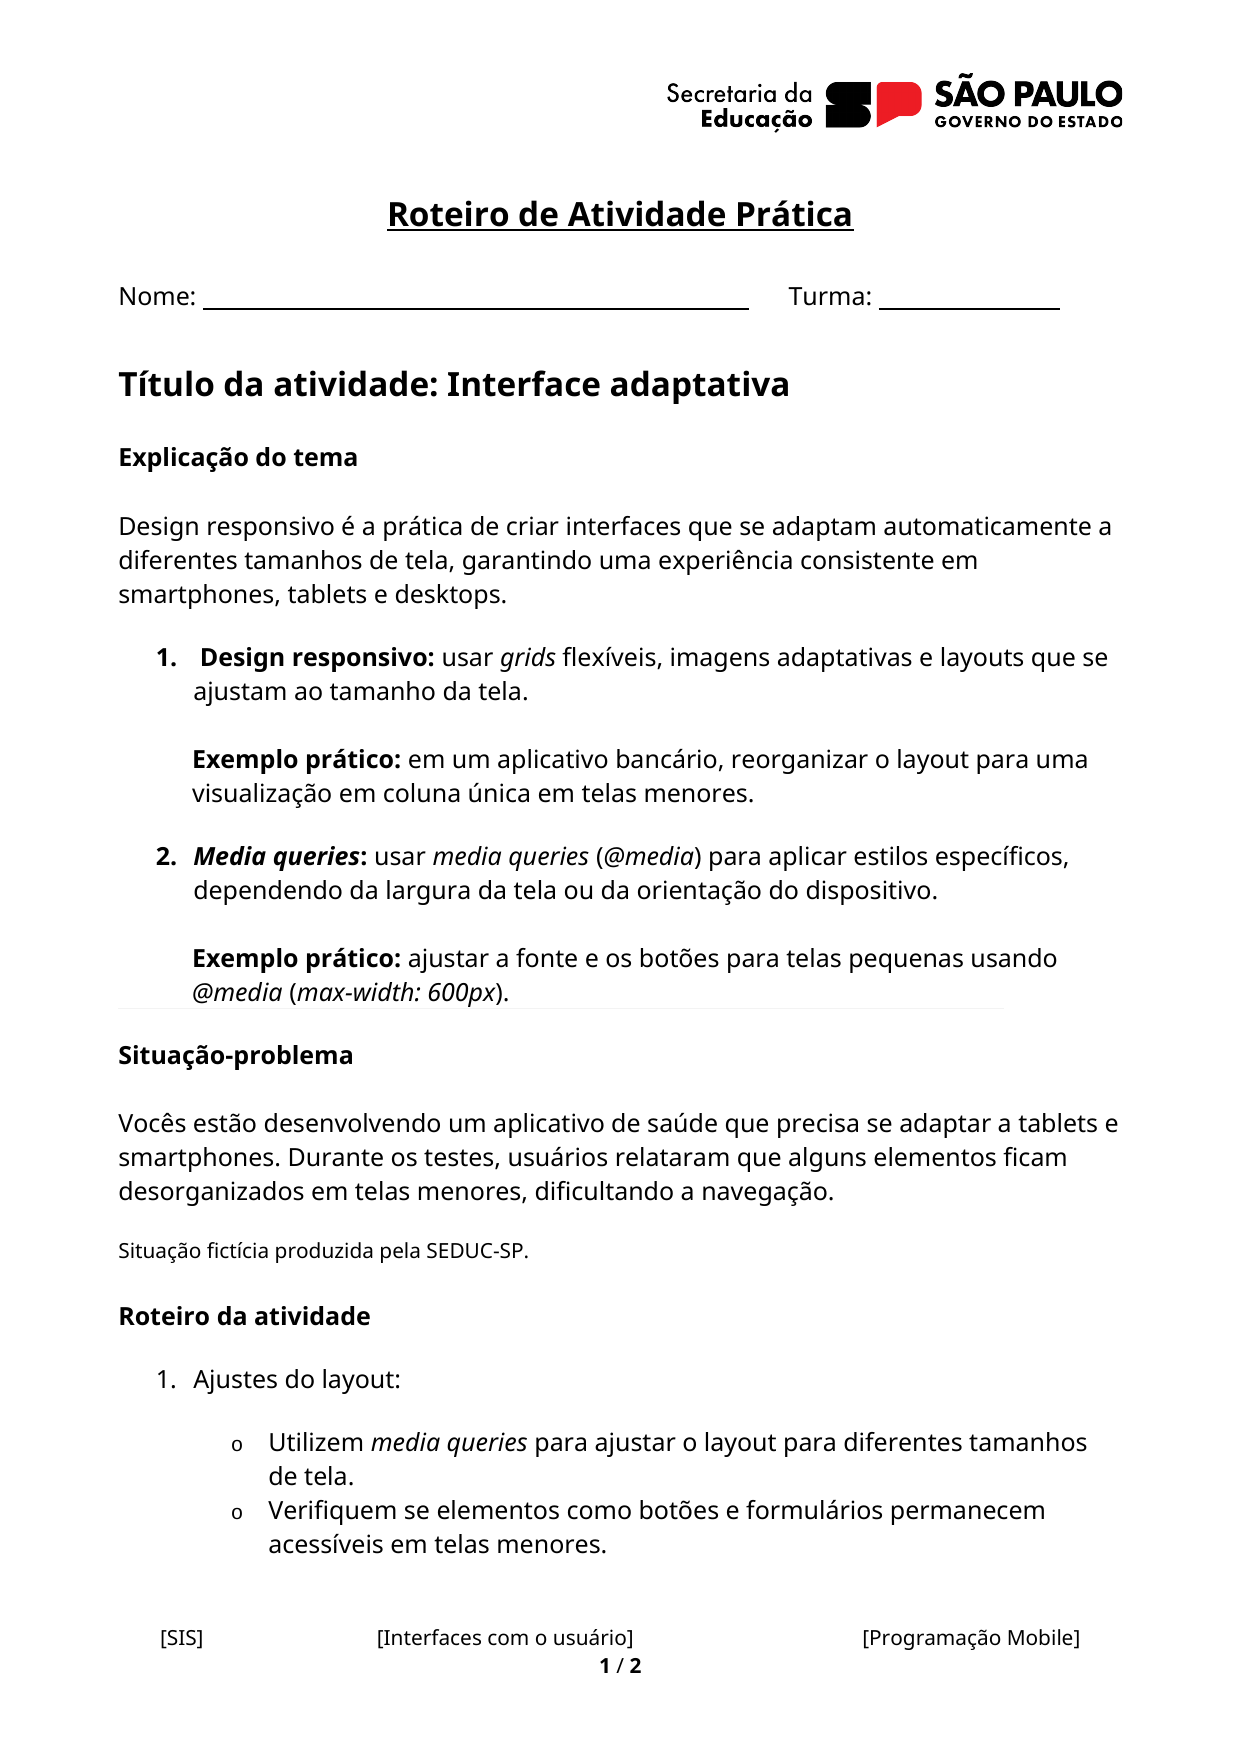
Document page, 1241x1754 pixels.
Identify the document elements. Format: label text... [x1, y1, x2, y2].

list Utilizem media queries para ajustar o layout para diferentes tamanhos de tela. [231, 1424, 1122, 1492]
text Design responsivo é a prática de criar interfaces que se adaptam automaticamente a diferentes tamanhos de tela, garantindo uma experiência consistente em smartphones, tablets e desktops. [118, 508, 1122, 639]
text Título da atividade: Interface adaptativa [118, 361, 1122, 406]
text Exemplo prático: ajustar a fonte e os botões para telas pequenas usando @media (max-width: 600px). [192, 940, 1122, 1008]
text Roteiro da atividade [118, 1298, 1122, 1361]
text Exemplo prático: em um aplicativo bancário, reorganizar o layout para uma visualização em coluna única em telas menores. [192, 707, 1122, 838]
list Ajustes do layout: [156, 1361, 1122, 1424]
text Situação fictícia produzida pela SEDUC-SP. [118, 1236, 1122, 1264]
subtitle Nome: Turma: . [118, 279, 1122, 313]
text Vocês estão desenvolvendo um aplicativo de saúde que precisa se adaptar a tablets e smartphones. Durante os testes, usuários relataram que alguns elementos ficam desorganizados em telas menores, dificultando a navegação. [118, 1105, 1122, 1208]
text Situação-problema [118, 1037, 1122, 1071]
list Media queries: usar media queries (@media) para aplicar estilos específicos, dependendo da largura da tela ou da orientação do dispositivo. [156, 838, 1122, 906]
list Design responsivo: usar grids flexíveis, imagens adaptativas e layouts que se ajustam ao tamanho da tela. [156, 639, 1122, 707]
subtitle Roteiro de Atividade Prática [118, 190, 1122, 236]
picture [667, 73, 1123, 133]
text Explicação do tema [118, 440, 1122, 474]
list Verifiquem se elementos como botões e formulários permanecem acessíveis em telas menores. [231, 1492, 1122, 1589]
